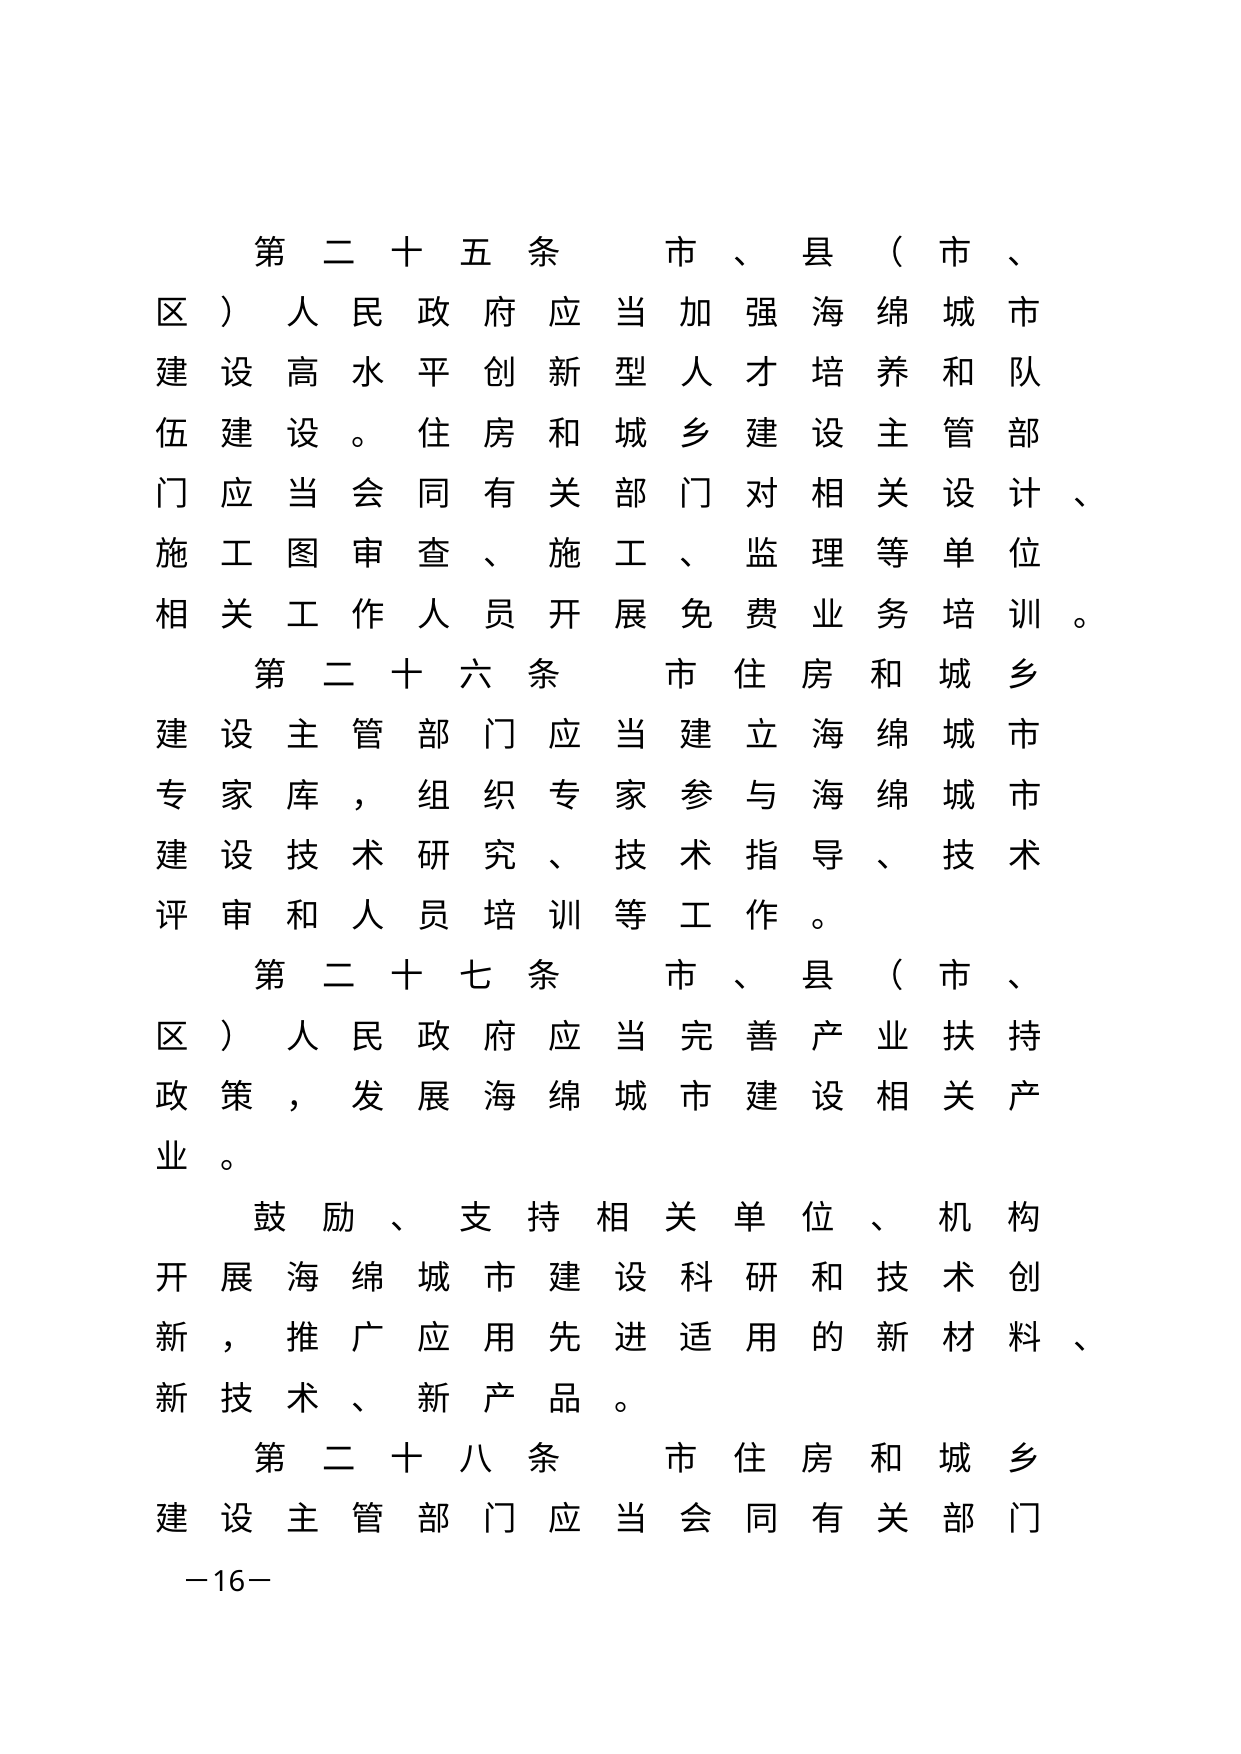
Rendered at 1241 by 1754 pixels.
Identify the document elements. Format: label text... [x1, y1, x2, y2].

text 第二十七条 市、县（市、区）人民政府应当完善产业扶持政策，发展海绵城市建设相关产业。 [155, 943, 1073, 1184]
text 第二十五条 市、县（市、区）人民政府应当加强海绵城市建设高水平创新型人才培养和队伍建设。住房和城乡建设主管部门应当会同有关部门对相关设计、施工图审查、施工、监理等单位相关工作人员开展免费业务培训。 [155, 219, 1073, 642]
text 第二十八条 市住房和城乡建设主管部门应当会同有关部门依托一体化智能化公共数据平台，建立海绵城市信息管理系统，综合采集、实时监测和系统分析城市降雨、防洪、排涝、蓄水、用水等信息，对海绵城市建设规划、审批、项目库、设施监测、建设进度和成效、运行维护等实行全过程数字化监管。 [155, 1426, 1073, 1546]
text 第二十六条 市住房和城乡建设主管部门应当建立海绵城市专家库，组织专家参与海绵城市建设技术研究、技术指导、技术评审和人员培训等工作。 [155, 642, 1073, 943]
text 鼓励、支持相关单位、机构开展海绵城市建设科研和技术创新，推广应用先进适用的新材料、新技术、新产品。 [155, 1184, 1073, 1426]
